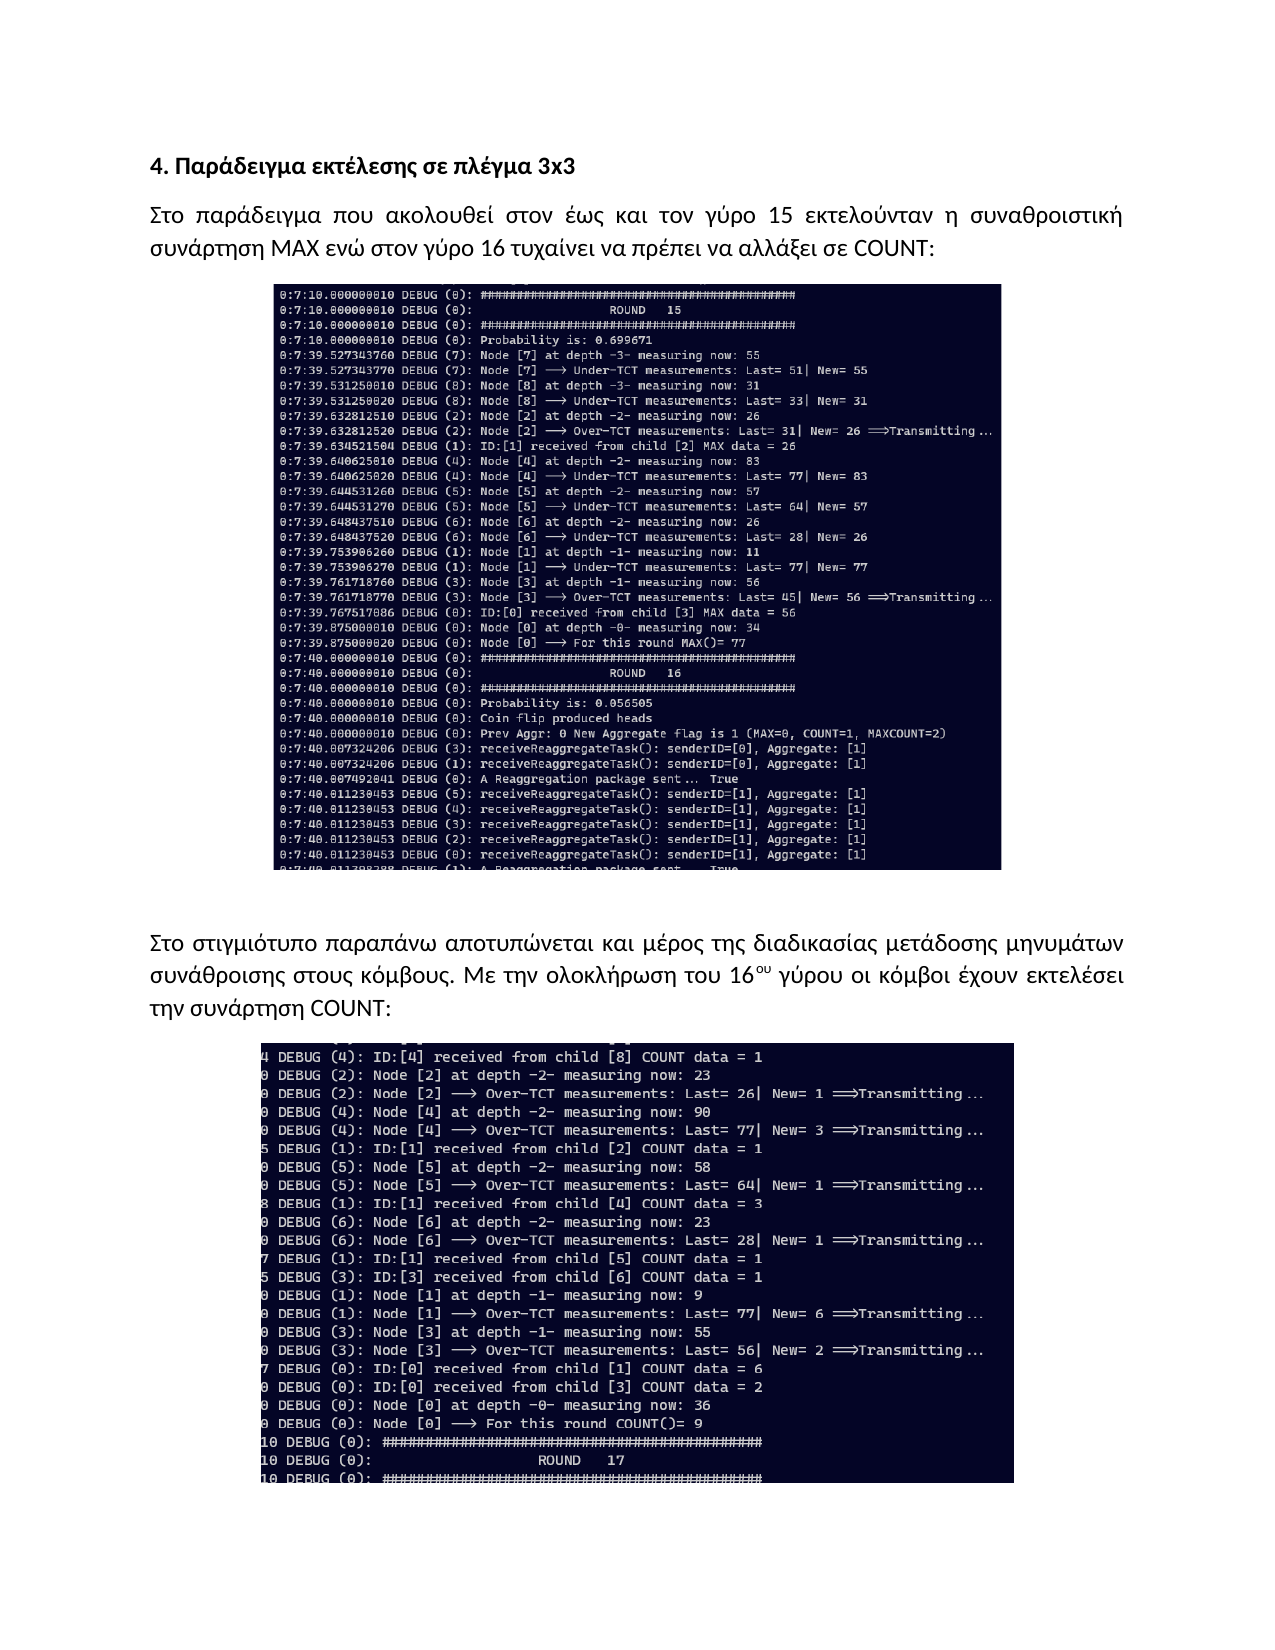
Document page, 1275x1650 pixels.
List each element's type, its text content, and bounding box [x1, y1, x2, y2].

picture [261, 1043, 1014, 1483]
text 4. Παράδειγμα εκτέλεσης σε πλέγμα 3x3 [150, 150, 1125, 181]
picture [273, 284, 1002, 870]
text Στο παράδειγμα που ακολουθεί στον έως και τον γύρο 15 εκτελούνταν η συναθροιστική συνάρτηση MAX ενώ στον γύρο 16 τυχαίνει να πρέπει να αλλάξει σε COUNT: [150, 199, 1125, 263]
text Στο στιγμιότυπο παραπάνω αποτυπώνεται και μέρος της διαδικασίας μετάδοσης μηνυμάτων συνάθροισης στους κόμβους. Με την ολοκλήρωση του 16ου γύρου οι κόμβοι έχουν εκτελέσει την συνάρτηση COUNT: [150, 927, 1125, 1023]
